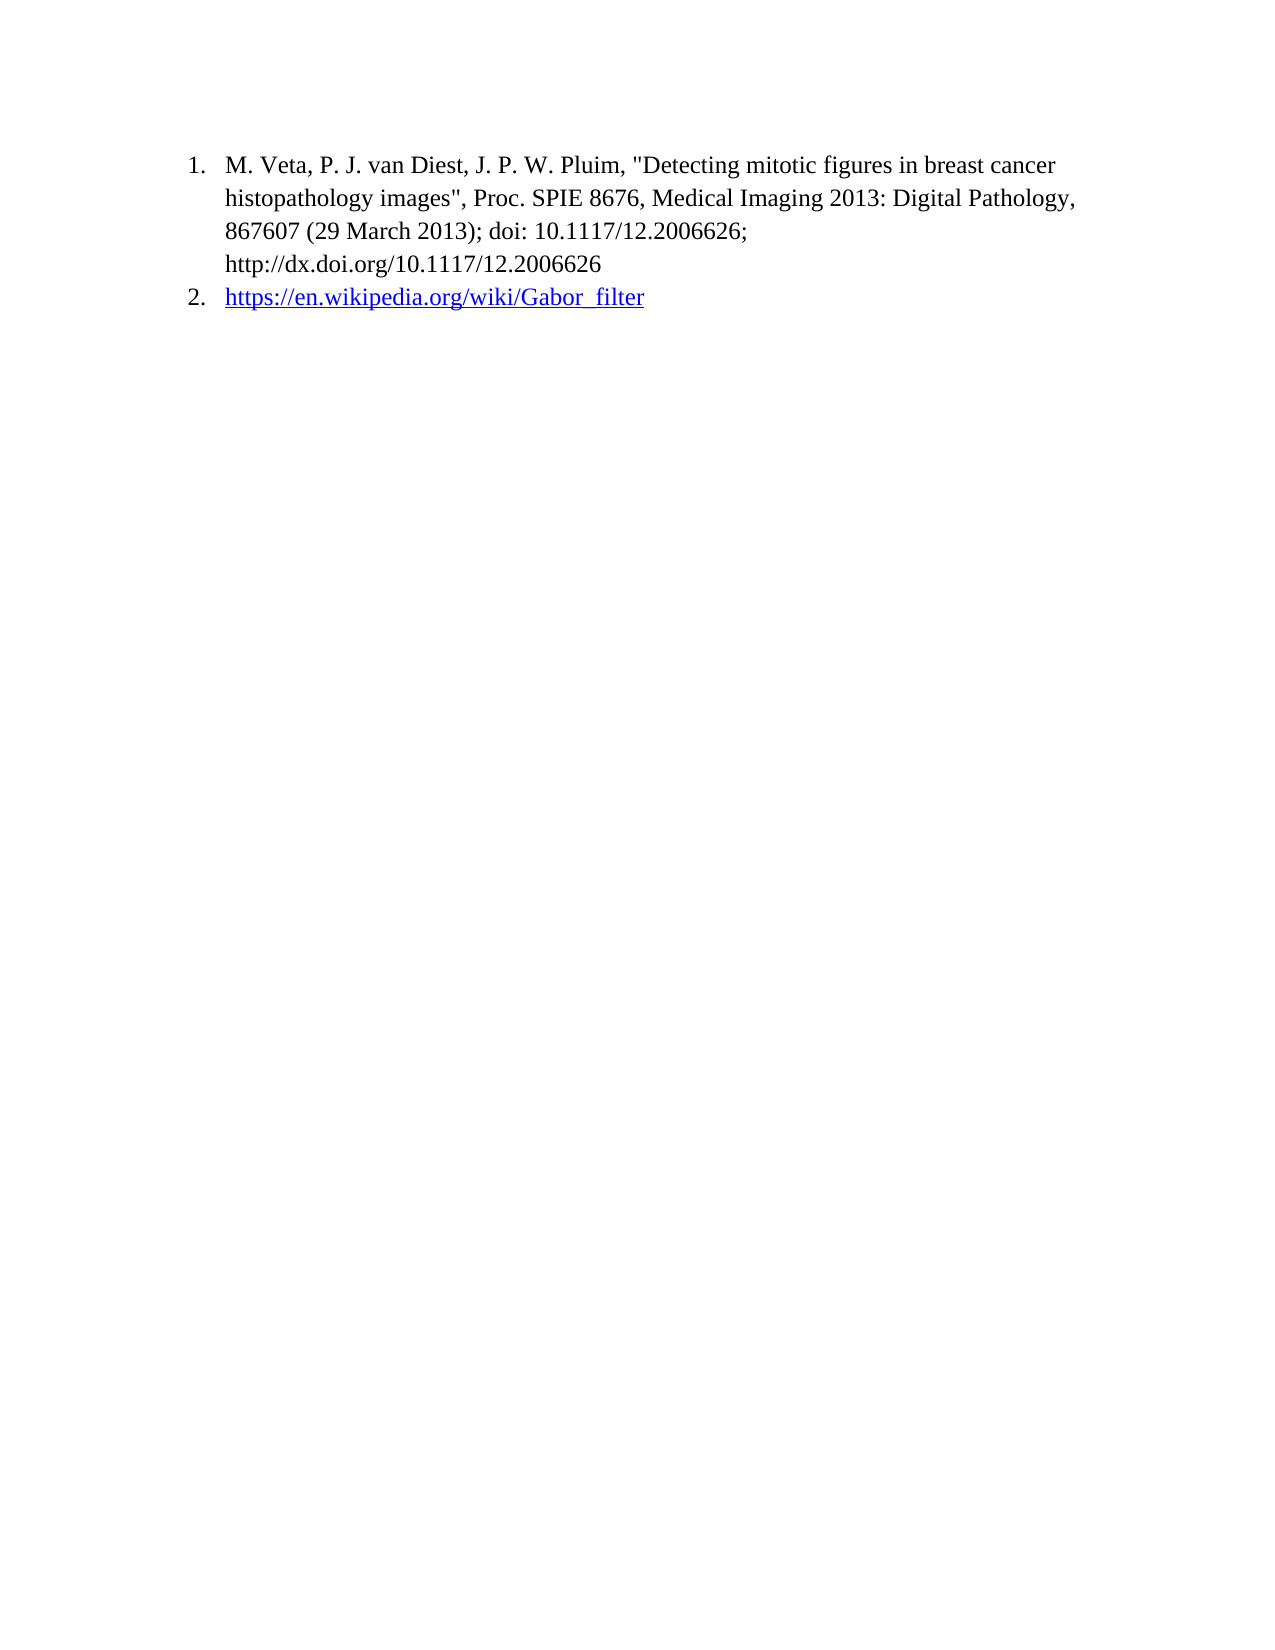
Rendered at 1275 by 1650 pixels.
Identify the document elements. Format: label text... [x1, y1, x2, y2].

list https://en.wikipedia.org/wiki/Gabor_filter [187, 282, 1125, 311]
list M. Veta, P. J. van Diest, J. P. W. Pluim, "Detecting mitotic figures in breast cancer histopathology images", Proc. SPIE 8676, Medical Imaging 2013: Digital Pathology, 867607 (29 March 2013); doi: 10.1117/12.2006626; http://dx.doi.org/10.1117/12.2006626 [187, 150, 1125, 278]
